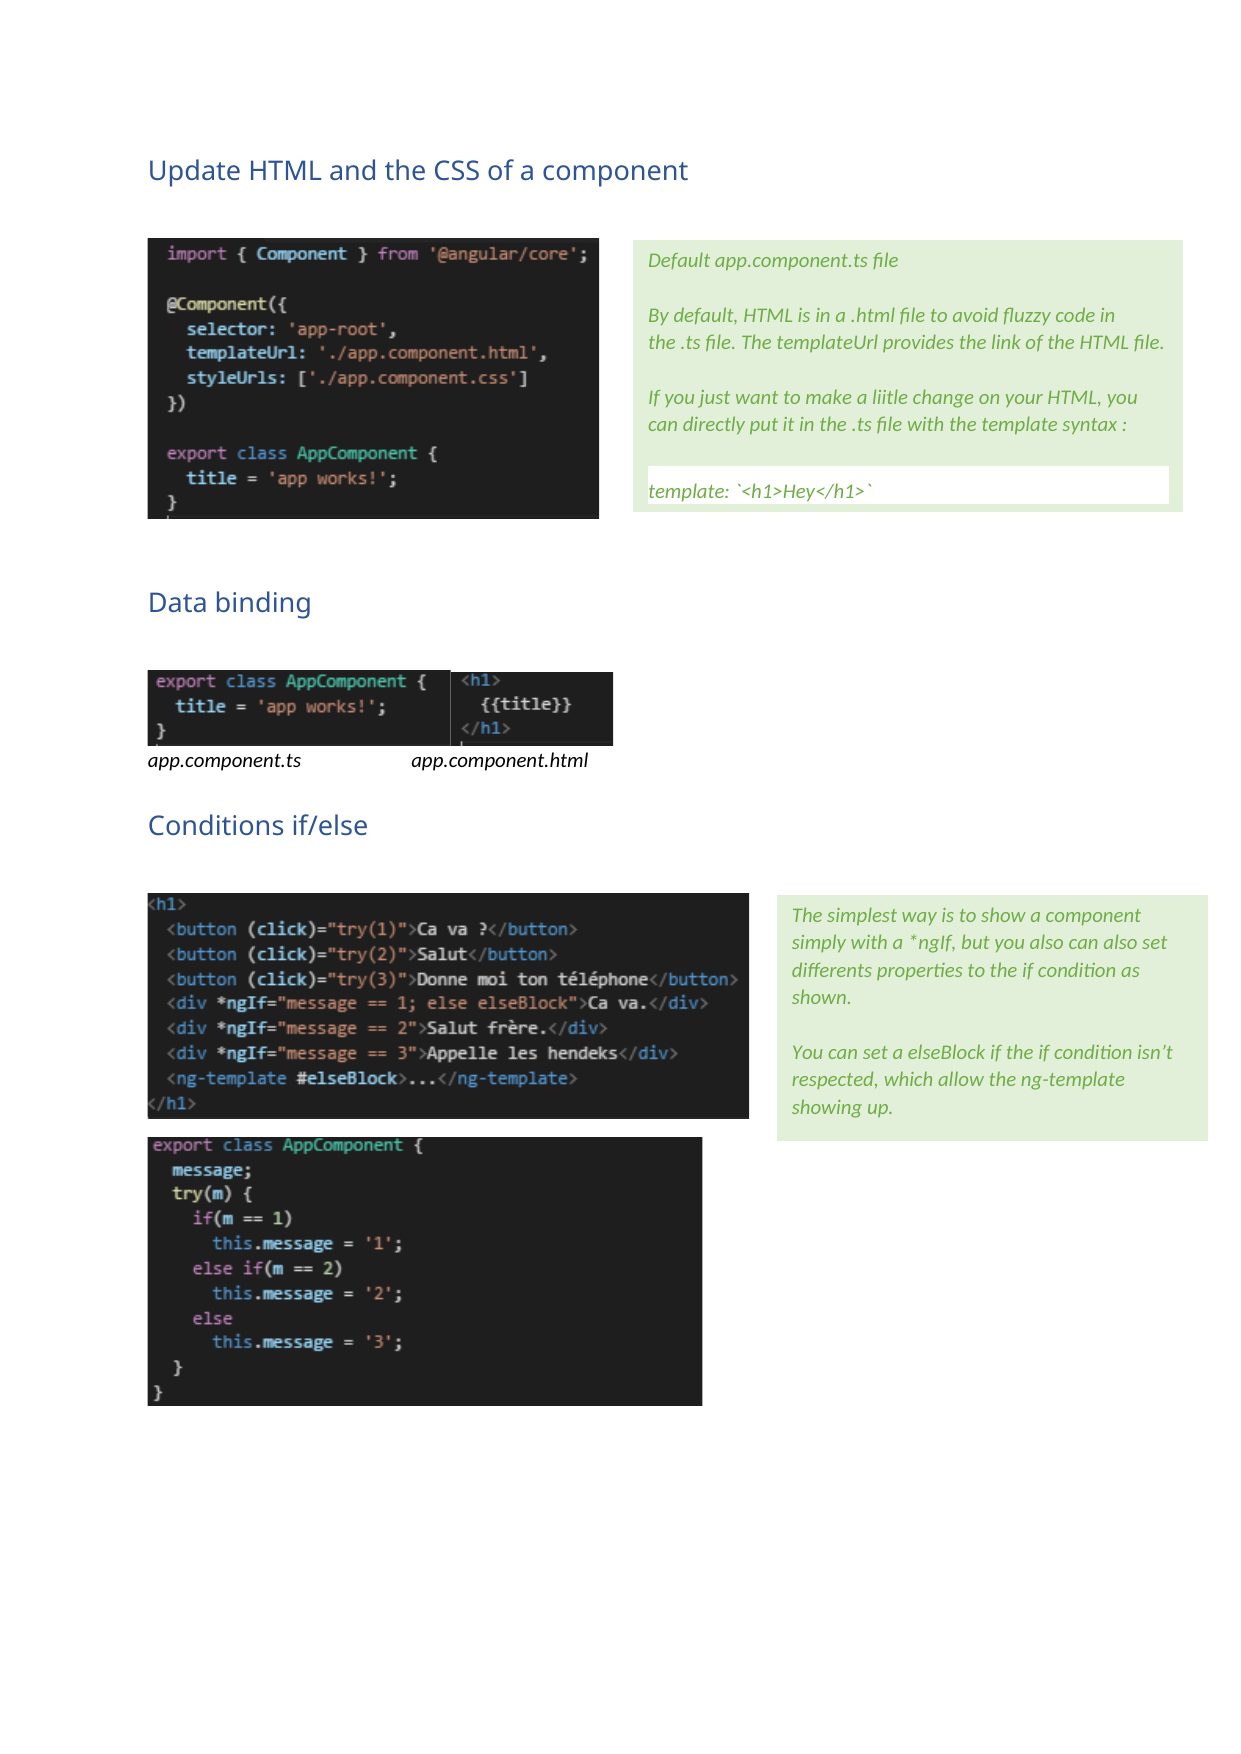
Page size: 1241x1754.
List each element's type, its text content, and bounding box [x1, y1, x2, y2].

subtitle Conditions if/else [148, 807, 1093, 843]
picture [147, 893, 750, 1119]
picture [147, 238, 600, 519]
text app.component.ts app.component.html [148, 748, 1093, 773]
subtitle Data binding [148, 584, 1093, 621]
picture [147, 1137, 703, 1406]
subtitle Update HTML and the CSS of a component [148, 152, 1093, 189]
picture [147, 670, 614, 746]
